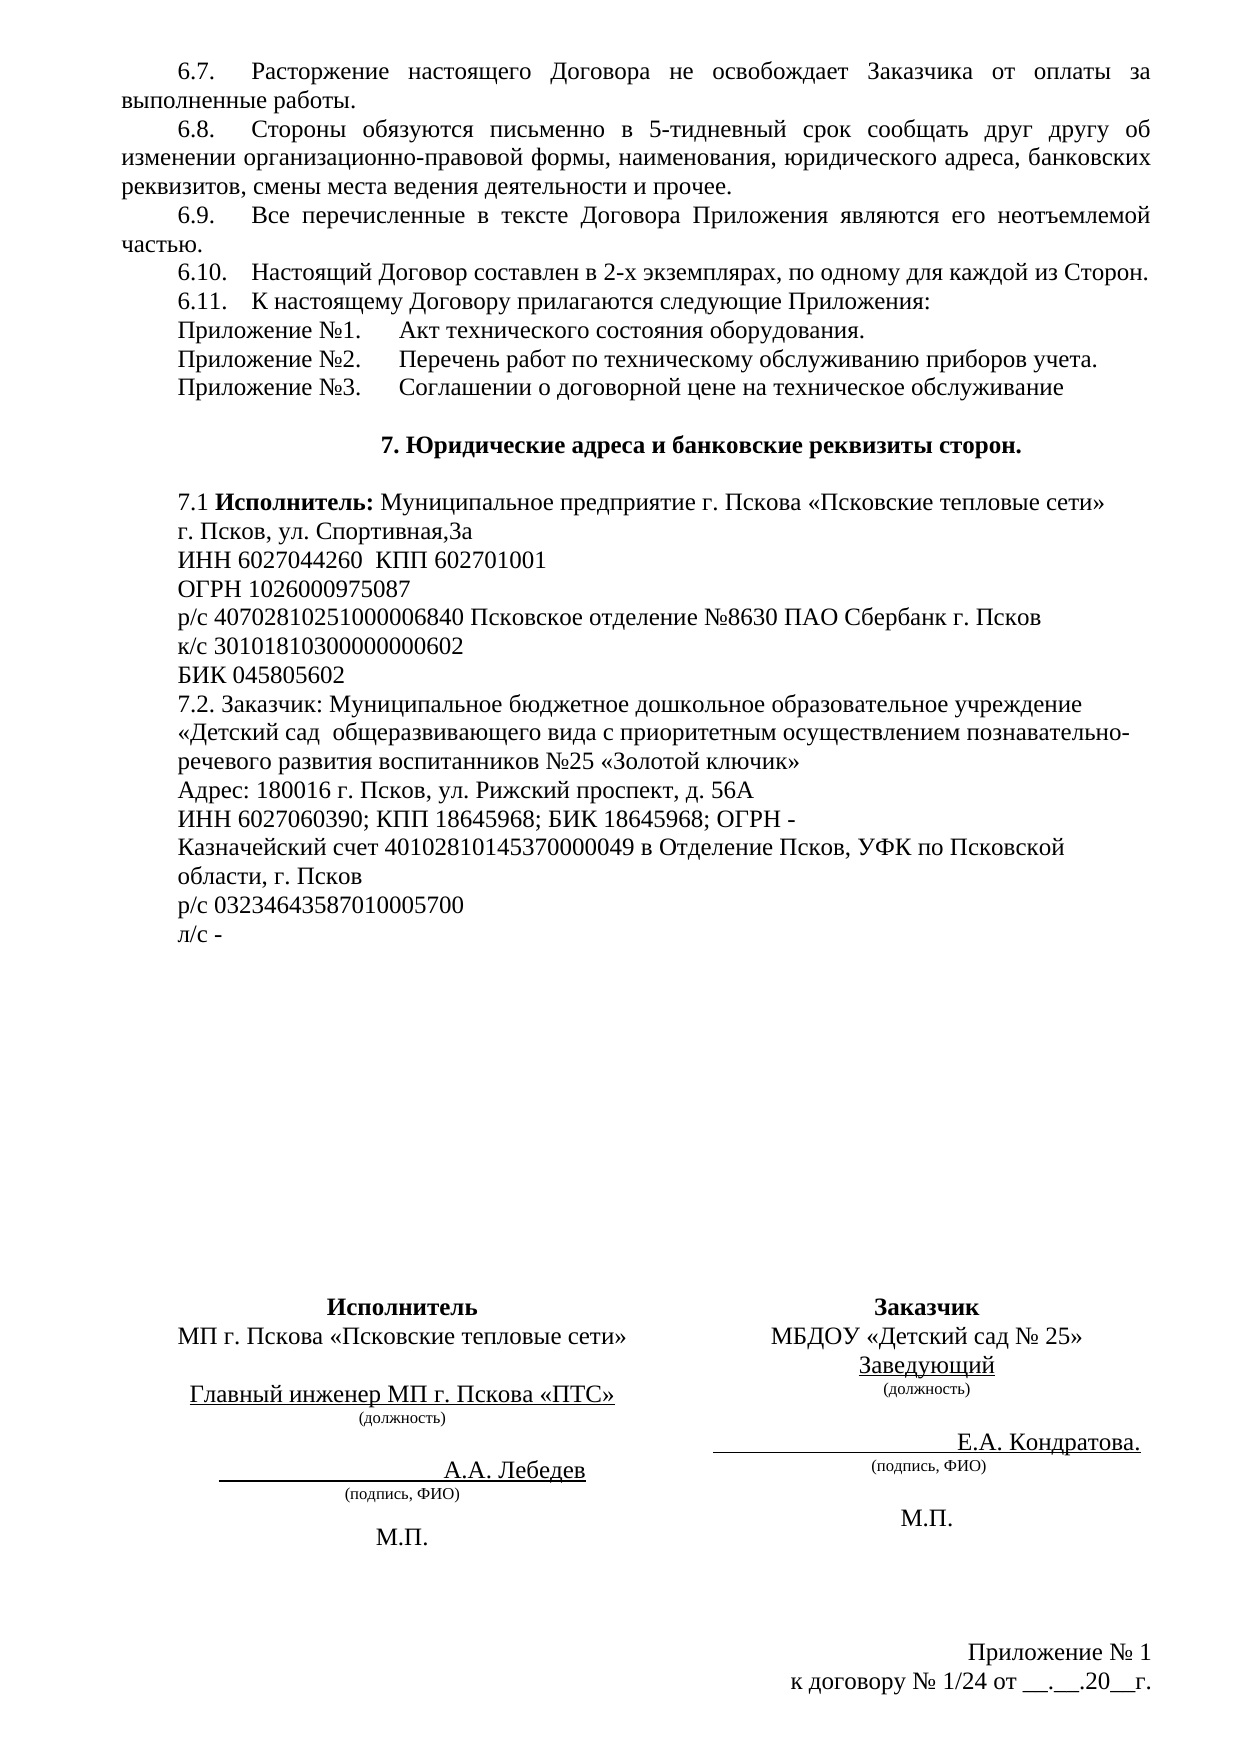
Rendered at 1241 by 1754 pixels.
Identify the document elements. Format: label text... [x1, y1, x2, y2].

text 7.2. Заказчик: Муниципальное бюджетное дошкольное образовательное учреждение «Детский сад общеразвивающего вида с приоритетным осуществлением познавательно-речевого развития воспитанников №25 «Золотой ключик» [177, 689, 1152, 775]
text (подпись, ФИО) [177, 1484, 627, 1503]
text 7.1 Исполнитель: Муниципальное предприятие г. Пскова «Псковские тепловые сети» г. Псков, ул. Спортивная,3а ИНН 6027044260 КПП 602701001 [177, 487, 1152, 574]
text Заведующий [702, 1350, 1152, 1379]
text 6.11. К настоящему Договору прилагаются следующие Приложения: [121, 286, 1152, 315]
text (подпись, ФИО) [702, 1455, 1152, 1474]
text Главный инженер МП г. Пскова «ПТС» [177, 1379, 627, 1407]
text Исполнитель [177, 1292, 627, 1321]
text 7. Юридические адреса и банковские реквизиты сторон. [121, 430, 1152, 459]
text к/с 30101810300000000602 [177, 631, 1152, 660]
text МБДОУ «Детский сад № 25» [702, 1321, 1152, 1350]
text БИК 045805602 [177, 660, 1152, 689]
text р/с 40702810251000006840 Псковское отделение №8630 ПАО Сбербанк г. Псков [177, 602, 1152, 631]
text М.П. [177, 1522, 627, 1551]
text Приложение №3. Соглашении о договорной цене на техническое обслуживание [121, 372, 1152, 401]
text 6.9. Все перечисленные в тексте Договора Приложения являются его неотъемлемой частью. [121, 200, 1152, 257]
text М.П. [702, 1503, 1152, 1532]
text Заказчик [702, 1292, 1152, 1321]
text (должность) [177, 1407, 627, 1427]
text л/с - [177, 919, 1152, 947]
text А.А. Лебедев [177, 1455, 627, 1484]
text ОГРН 1026000975087 [177, 574, 1152, 602]
text Адрес: 180016 г. Псков, ул. Рижский проспект, д. 56А [177, 775, 1152, 804]
text Казначейский счет 40102810145370000049 в Отделение Псков, УФК по Псковской области, г. Псков [177, 832, 1152, 890]
text Приложение № 1 [177, 1637, 1152, 1666]
text Е.А. Кондратова. [702, 1427, 1152, 1455]
text Приложение №2. Перечень работ по техническому обслуживанию приборов учета. [118, 344, 1152, 372]
text Приложение №1. Акт технического состояния оборудования. [121, 315, 1152, 344]
text 6.7. Расторжение настоящего Договора не освобождает Заказчика от оплаты за выполненные работы. [121, 56, 1152, 114]
text 6.8. Стороны обязуются письменно в 5-тидневный срок сообщать друг другу об изменении организационно-правовой формы, наименования, юридического адреса, банковских реквизитов, смены места ведения деятельности и прочее. [121, 114, 1152, 200]
text (должность) [702, 1379, 1152, 1398]
text ИНН 6027060390; КПП 18645968; БИК 18645968; ОГРН - [177, 804, 1152, 832]
text 6.10. Настоящий Договор составлен в 2-х экземплярах, по одному для каждой из Сторон. [121, 257, 1152, 286]
text р/с 03234643587010005700 [177, 890, 1152, 919]
text к договору № 1/24 от __.__.20__г. [177, 1666, 1152, 1695]
text МП г. Пскова «Псковские тепловые сети» [177, 1321, 627, 1350]
